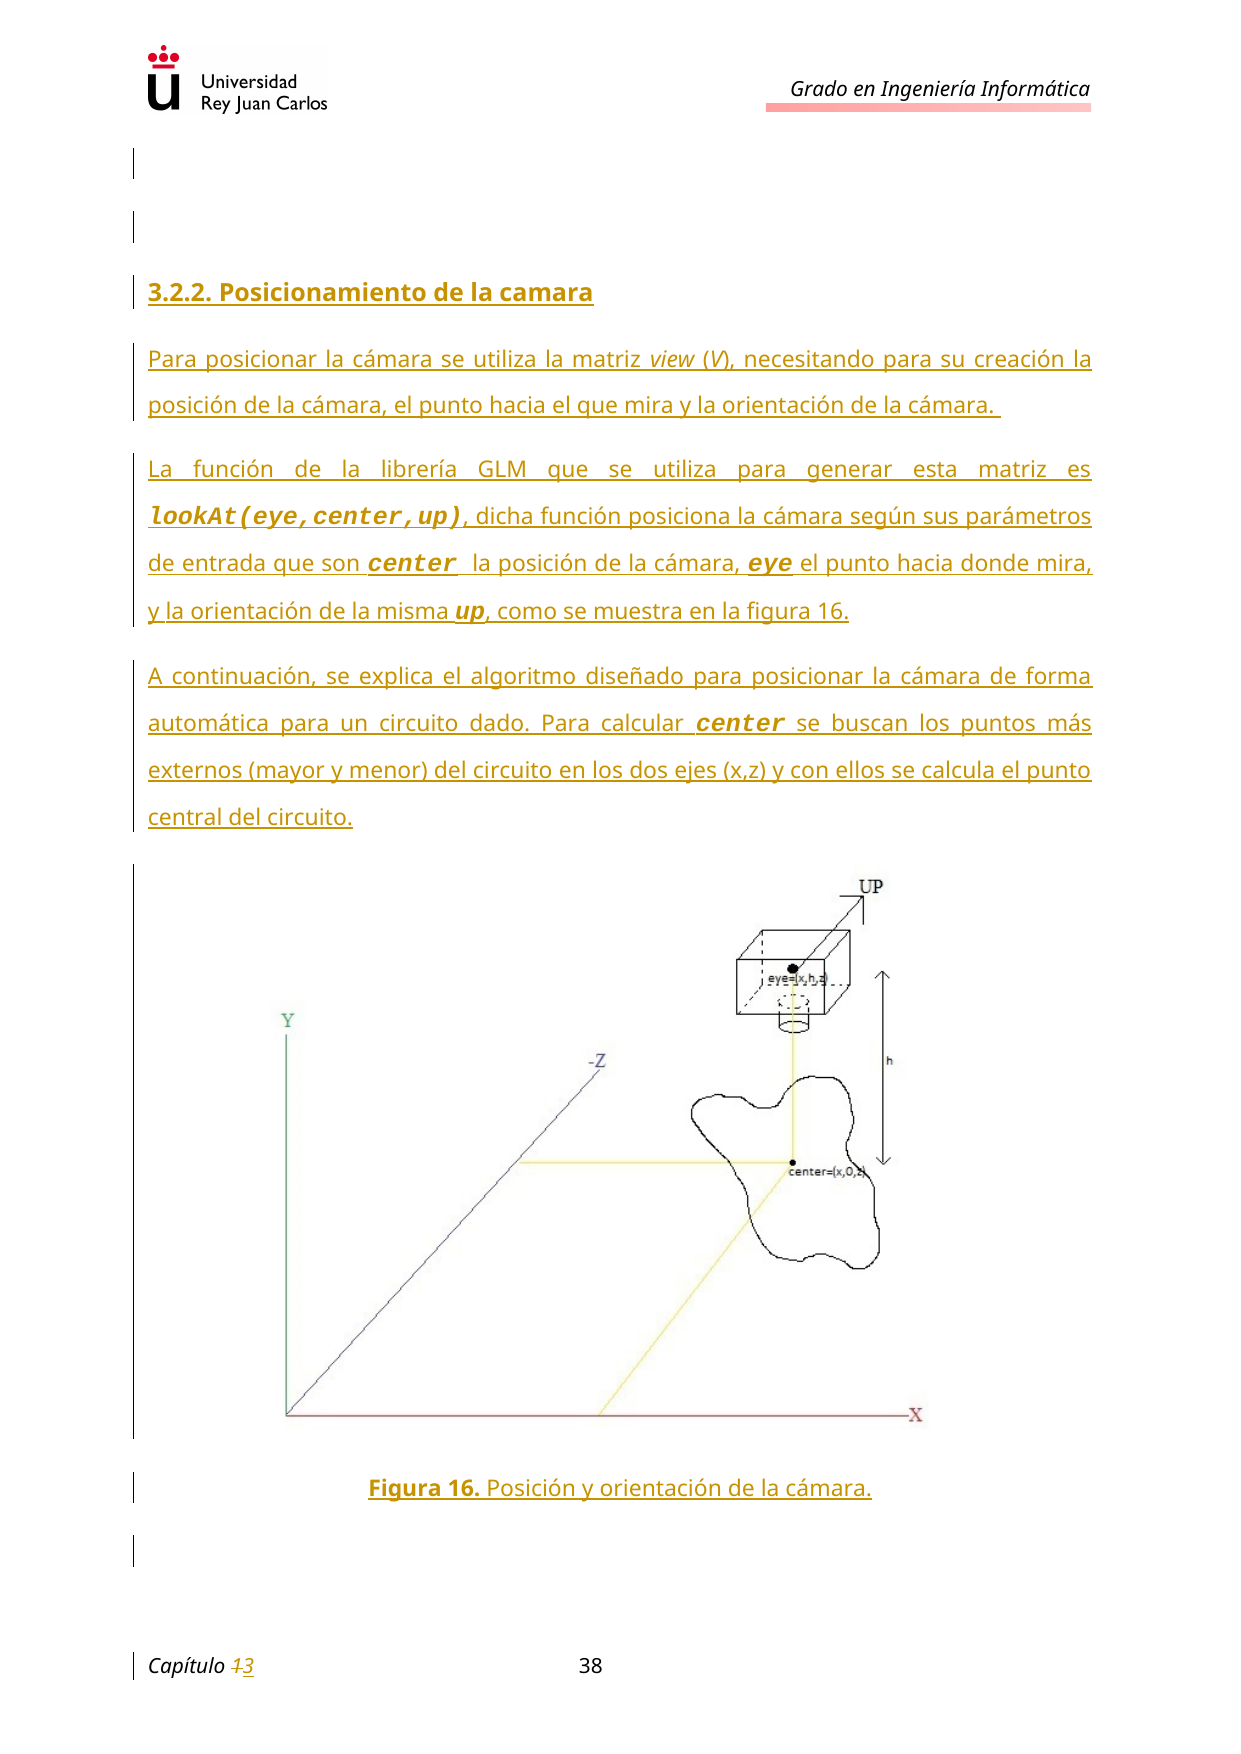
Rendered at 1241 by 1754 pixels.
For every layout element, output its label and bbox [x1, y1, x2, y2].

picture [148, 45, 327, 114]
picture [271, 864, 970, 1440]
